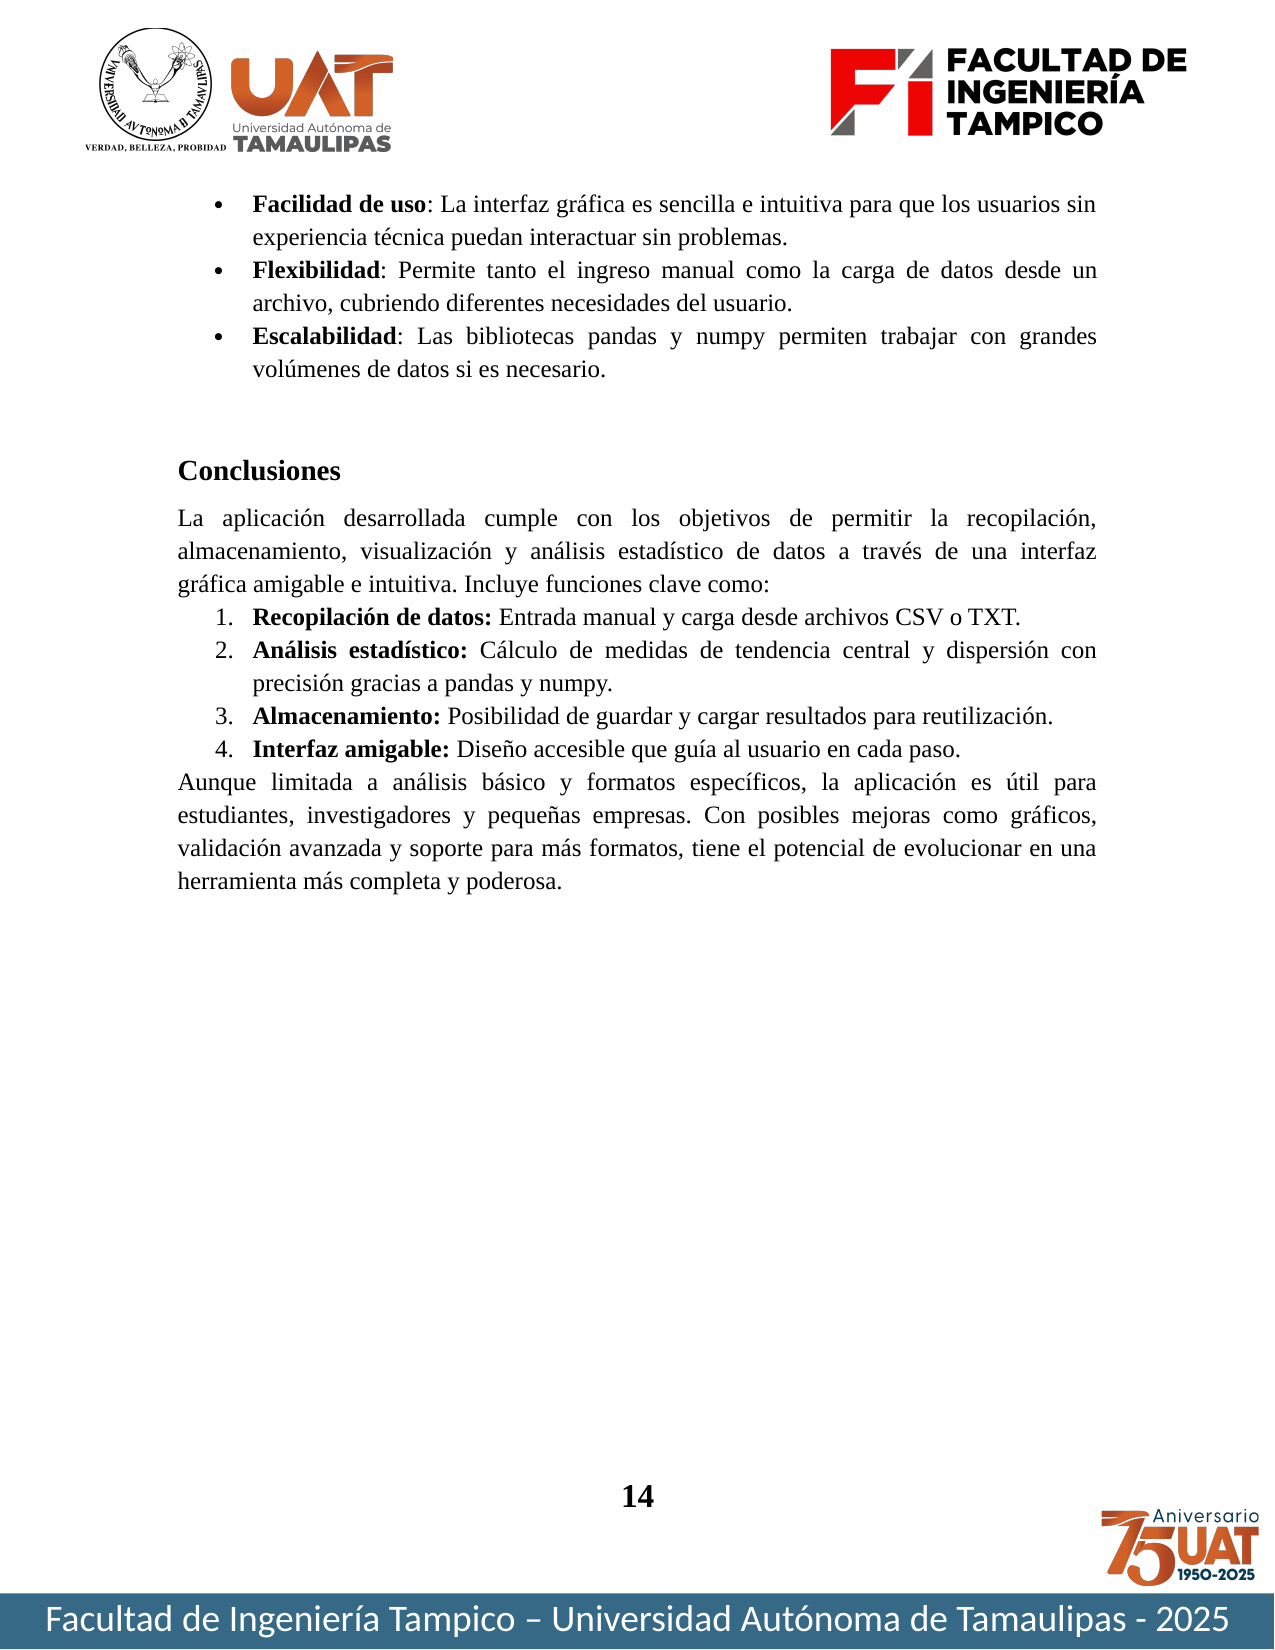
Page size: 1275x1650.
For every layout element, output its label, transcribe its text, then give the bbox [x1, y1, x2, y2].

list Facilidad de uso: La interfaz gráfica es sencilla e intuitiva para que los usuarios sin experiencia técnica puedan interactuar sin problemas. [215, 189, 1098, 251]
list Flexibilidad: Permite tanto el ingreso manual como la carga de datos desde un archivo, cubriendo diferentes necesidades del usuario. [215, 255, 1098, 317]
picture [823, 37, 1199, 144]
list Escalabilidad: Las bibliotecas pandas y numpy permiten trabajar con grandes volúmenes de datos si es necesario. [215, 321, 1098, 383]
subtitle Conclusiones [177, 453, 1098, 486]
picture [85, 28, 394, 152]
list Análisis estadístico: Cálculo de medidas de tendencia central y dispersión con precisión gracias a pandas y numpy. [215, 635, 1098, 697]
text La aplicación desarrollada cumple con los objetivos de permitir la recopilación, almacenamiento, visualización y análisis estadístico de datos a través de una interfaz gráfica amigable e intuitiva. Incluye funciones clave como: [177, 503, 1098, 598]
list Interfaz amigable: Diseño accesible que guía al usuario en cada paso. [215, 734, 1098, 763]
picture [1101, 1509, 1259, 1586]
list Recopilación de datos: Entrada manual y carga desde archivos CSV o TXT. [215, 602, 1098, 631]
list Almacenamiento: Posibilidad de guardar y cargar resultados para reutilización. [215, 701, 1098, 730]
text Aunque limitada a análisis básico y formatos específicos, la aplicación es útil para estudiantes, investigadores y pequeñas empresas. Con posibles mejoras como gráficos, validación avanzada y soporte para más formatos, tiene el potencial de evolucionar en una herramienta más completa y poderosa. [177, 767, 1098, 895]
